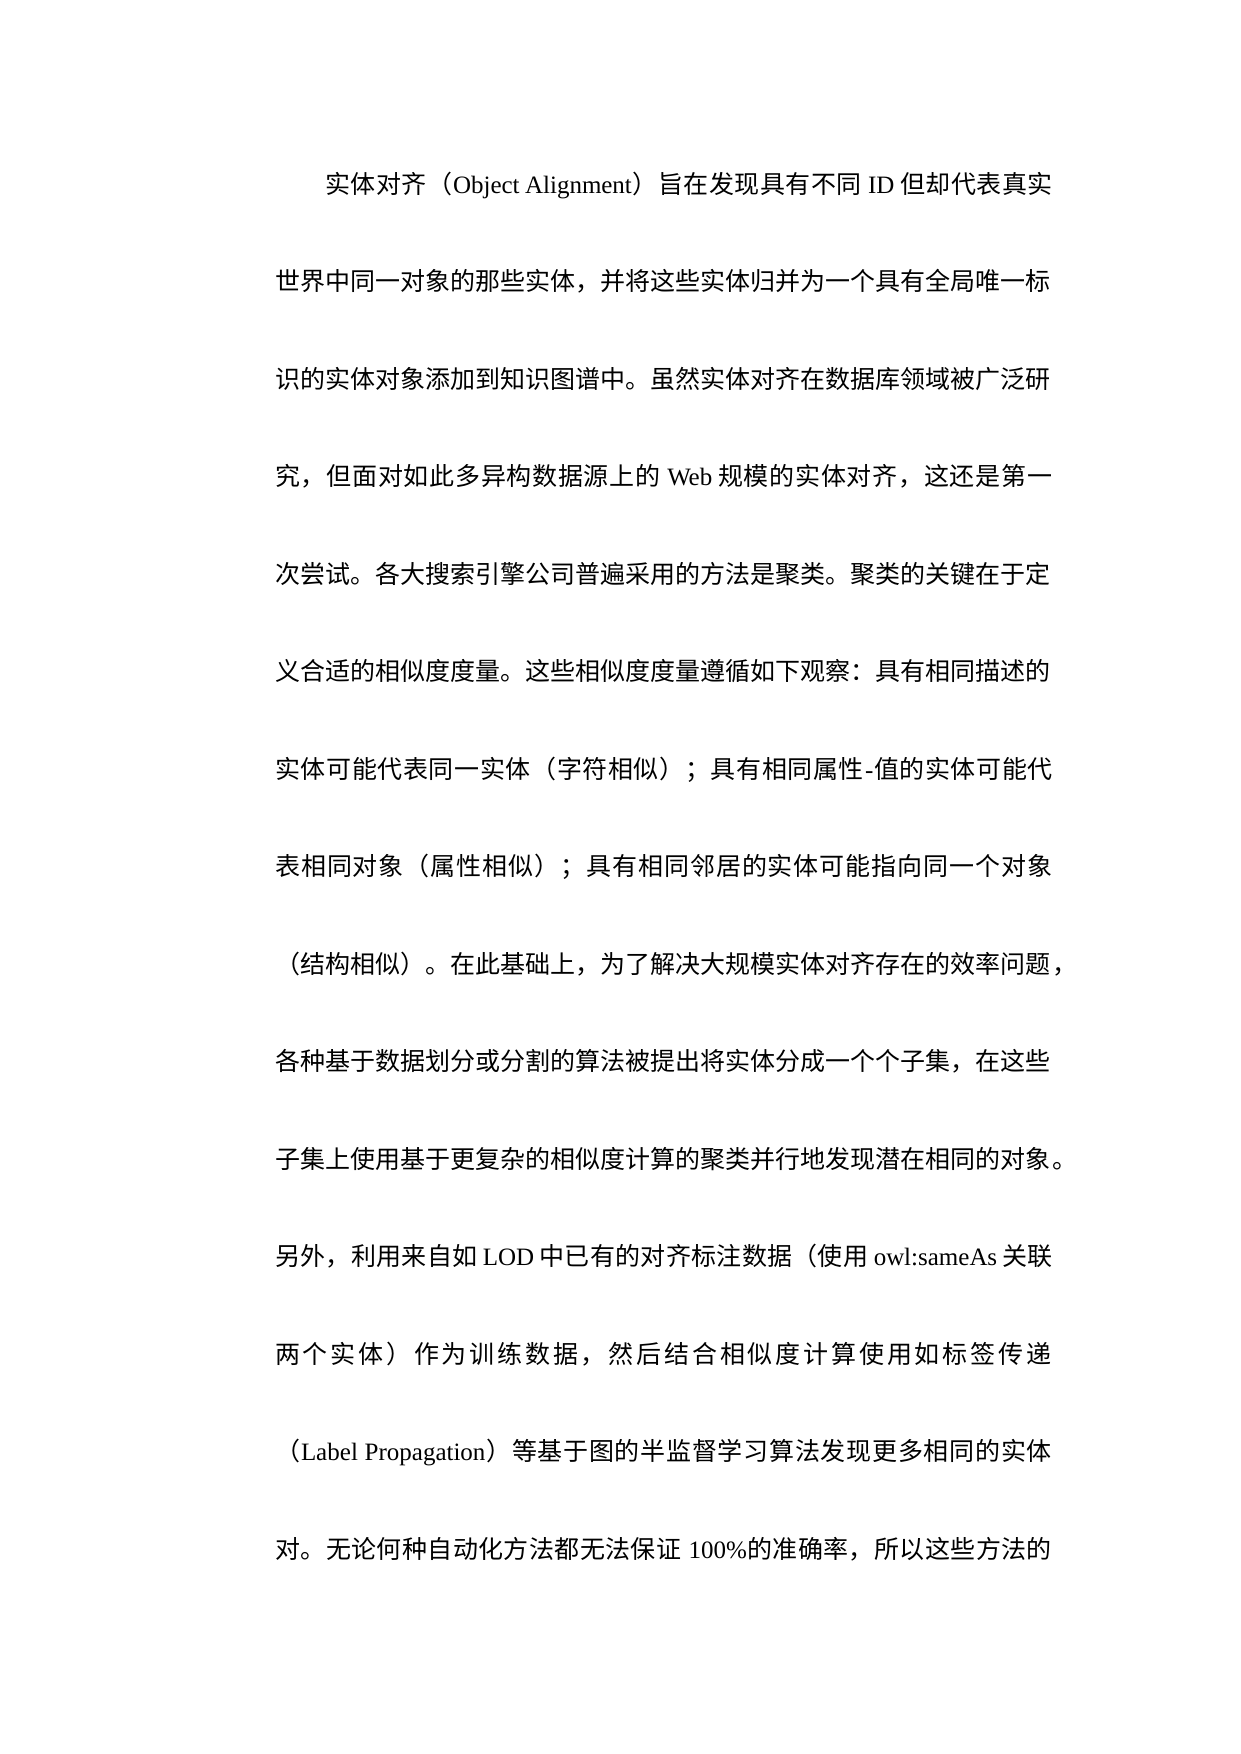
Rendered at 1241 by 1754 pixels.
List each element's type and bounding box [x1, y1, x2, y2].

list [275, 150, 1053, 1580]
